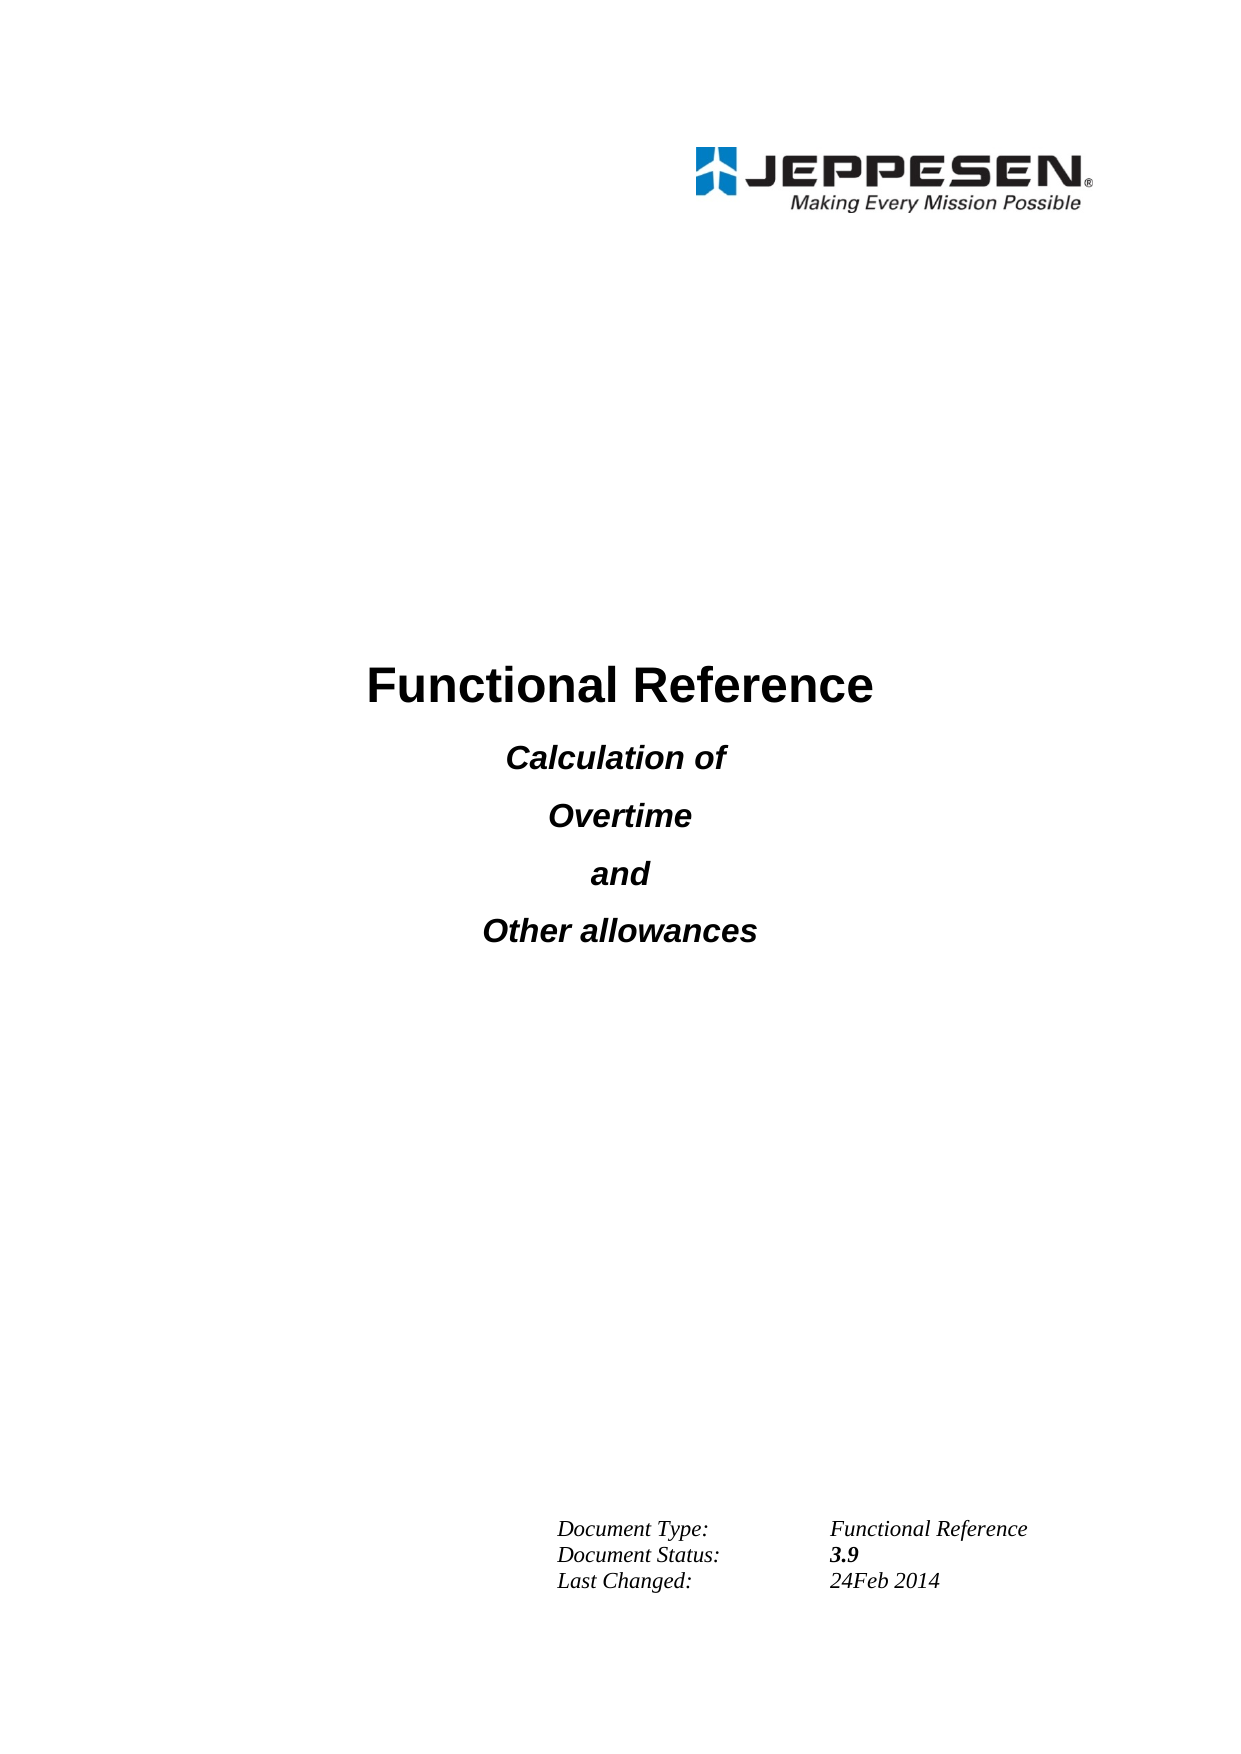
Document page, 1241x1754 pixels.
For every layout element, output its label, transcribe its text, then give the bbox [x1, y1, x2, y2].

text Document Status: 3.9 [557, 1541, 1093, 1568]
text Last Changed: 24Feb 2014 [557, 1568, 1093, 1594]
picture [696, 147, 1093, 213]
text Document Type: Functional Reference [557, 1515, 1093, 1541]
title Calculation of Overtime and Other allowances [148, 738, 1093, 949]
text Functional Reference [148, 656, 1093, 713]
